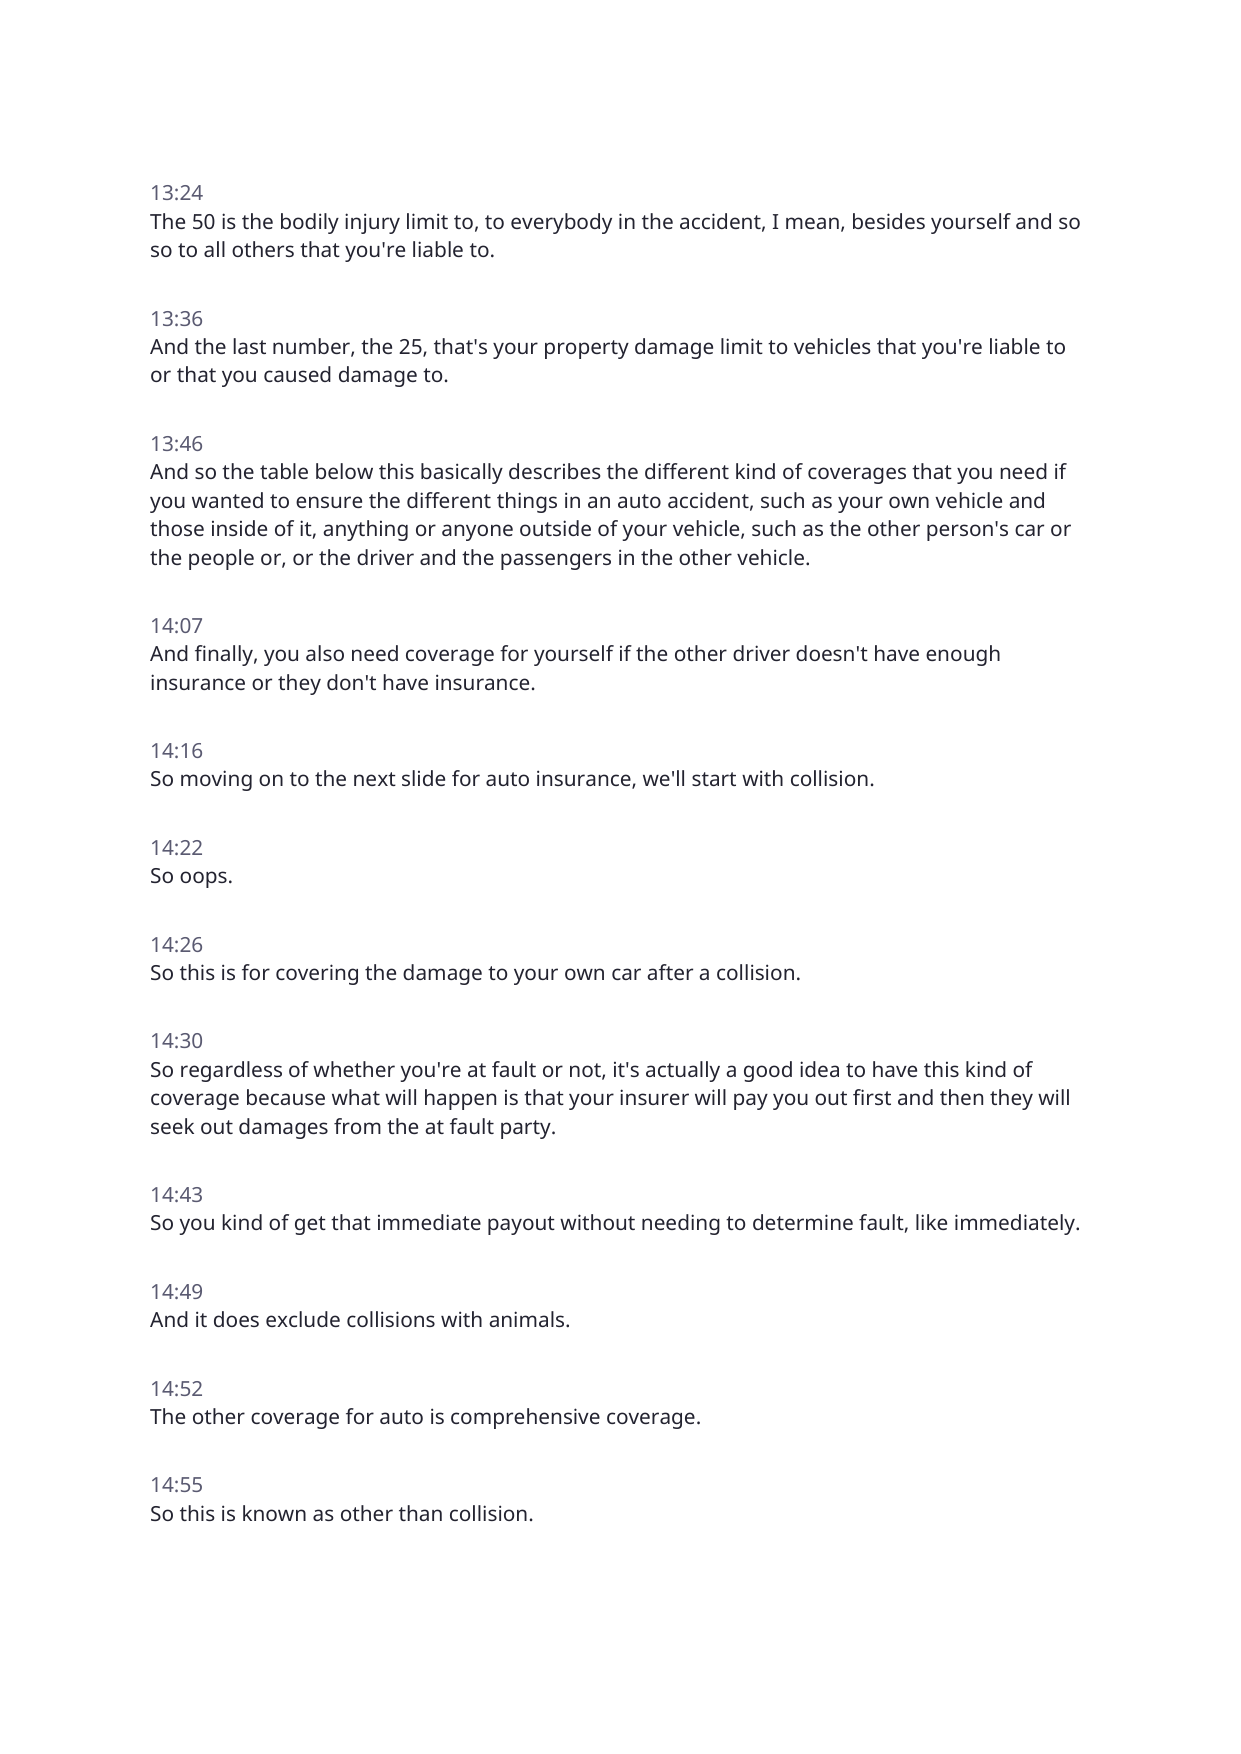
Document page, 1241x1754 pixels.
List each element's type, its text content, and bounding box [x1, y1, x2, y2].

text 14:30 So regardless of whether you're at fault or not, it's actually a good idea to have this kind of coverage because what will happen is that your insurer will pay you out first and then they will seek out damages from the at fault party. [150, 998, 1090, 1140]
text 14:52 The other coverage for auto is comprehensive coverage. [150, 1345, 1090, 1431]
text 14:55 So this is known as other than collision. [150, 1442, 1090, 1527]
text 13:24 The 50 is the bodily injury limit to, to everybody in the accident, I mean, besides yourself and so so to all others that you're liable to. [150, 150, 1090, 264]
text 14:22 So oops. [150, 804, 1090, 890]
text 14:43 So you kind of get that immediate payout without needing to determine fault, like immediately. [150, 1152, 1090, 1237]
text 14:07 And finally, you also need coverage for yourself if the other driver doesn't have enough insurance or they don't have insurance. [150, 582, 1090, 696]
text 13:46 And so the table below this basically describes the different kind of coverages that you need if you wanted to ensure the different things in an auto accident, such as your own vehicle and those inside of it, anything or anyone outside of your vehicle, such as the other person's car or the people or, or the driver and the passengers in the other vehicle. [150, 400, 1090, 571]
text 14:16 So moving on to the next slide for auto insurance, we'll start with collision. [150, 708, 1090, 793]
text 14:49 And it does exclude collisions with animals. [150, 1248, 1090, 1334]
text 14:26 So this is for covering the damage to your own car after a collision. [150, 901, 1090, 987]
text 13:36 And the last number, the 25, that's your property damage limit to vehicles that you're liable to or that you caused damage to. [150, 275, 1090, 389]
